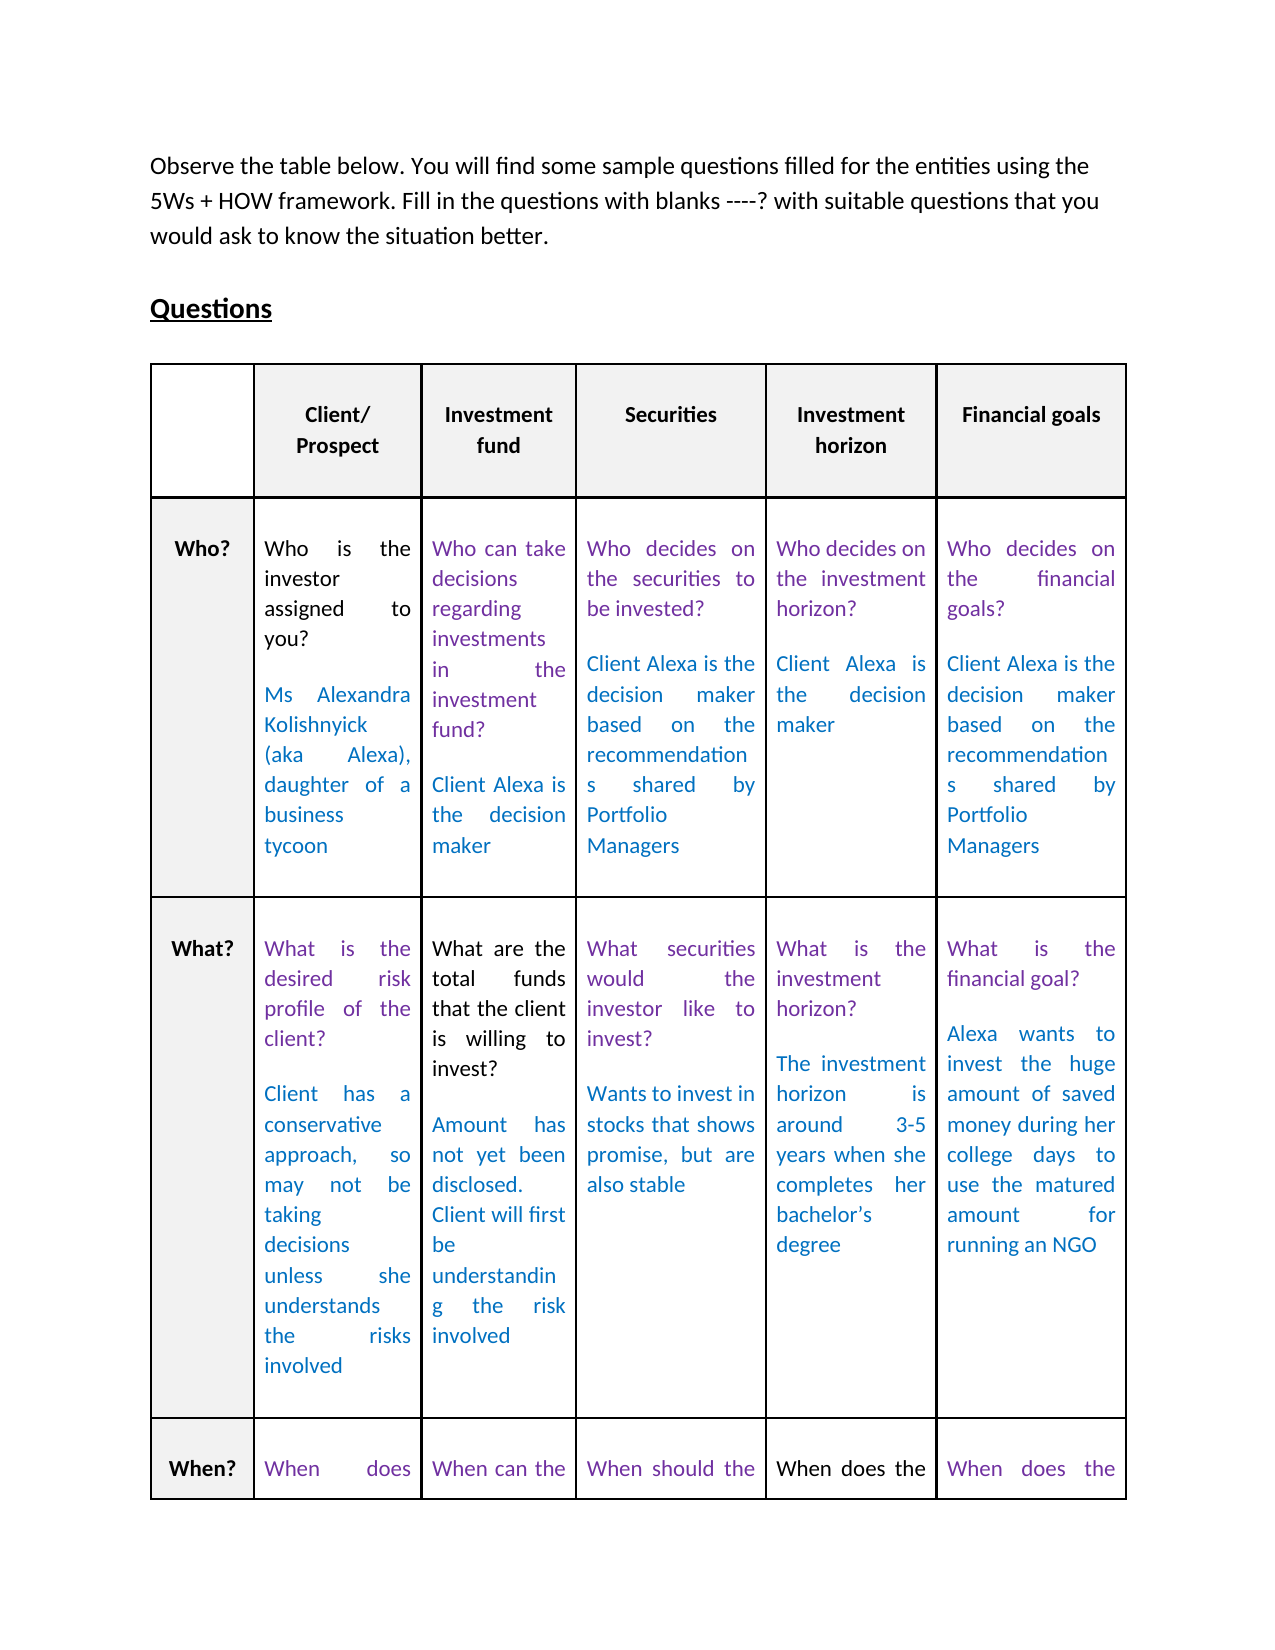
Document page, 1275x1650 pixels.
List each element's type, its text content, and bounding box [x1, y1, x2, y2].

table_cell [938, 1419, 1125, 1498]
text Questions [150, 290, 1125, 326]
table_cell What are the total funds that the client is willing to invest? Amount has not yet been disclosed. Client will first be understanding the risk involved [423, 898, 575, 1417]
table_cell Who decides on the investment horizon? Client Alexa is the decision maker [767, 499, 935, 896]
table_cell Who decides on the securities to be invested? Client Alexa is the decision maker based on the recommendations shared by Portfolio Managers [577, 499, 765, 896]
table_cell Who? [152, 499, 253, 896]
table_cell What is the investment horizon? The investment horizon is around 3-5 years when she completes her bachelor’s degree [767, 898, 935, 1417]
table_cell Who can take decisions regarding investments in the investment fund? Client Alexa is the decision maker [423, 499, 575, 896]
table_header Investment fund [423, 365, 575, 496]
table_header Investment horizon [767, 365, 935, 496]
table_cell What is the financial goal? Alexa wants to invest the huge amount of saved money during her college days to use the matured amount for running an NGO [938, 898, 1125, 1417]
table_header Client/Prospect [255, 365, 420, 496]
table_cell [577, 1419, 765, 1498]
table_header Securities [577, 365, 765, 496]
table_header [152, 365, 253, 496]
table_cell What? [152, 898, 253, 1417]
text Observe the table below. You will find some sample questions filled for the entities using the 5Ws + HOW framework. Fill in the questions with blanks ----? with suitable questions that you would ask to know the situation better. [150, 150, 1125, 251]
table_cell Who is the investor assigned to you? Ms Alexandra Kolishnyick (aka Alexa), daughter of a business tycoon [255, 499, 420, 896]
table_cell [423, 1419, 575, 1498]
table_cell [255, 1419, 420, 1498]
table_cell What is the desired risk profile of the client? Client has a conservative approach, so may not be taking decisions unless she understands the risks involved [255, 898, 420, 1417]
table_cell Who decides on the financial goals? Client Alexa is the decision maker based on the recommendations shared by Portfolio Managers [938, 499, 1125, 896]
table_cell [767, 1419, 935, 1498]
table_cell What securities would the investor like to invest? Wants to invest in stocks that shows promise, but are also stable [577, 898, 765, 1417]
table_header Financial goals [938, 365, 1125, 496]
table_cell When? [152, 1419, 253, 1498]
